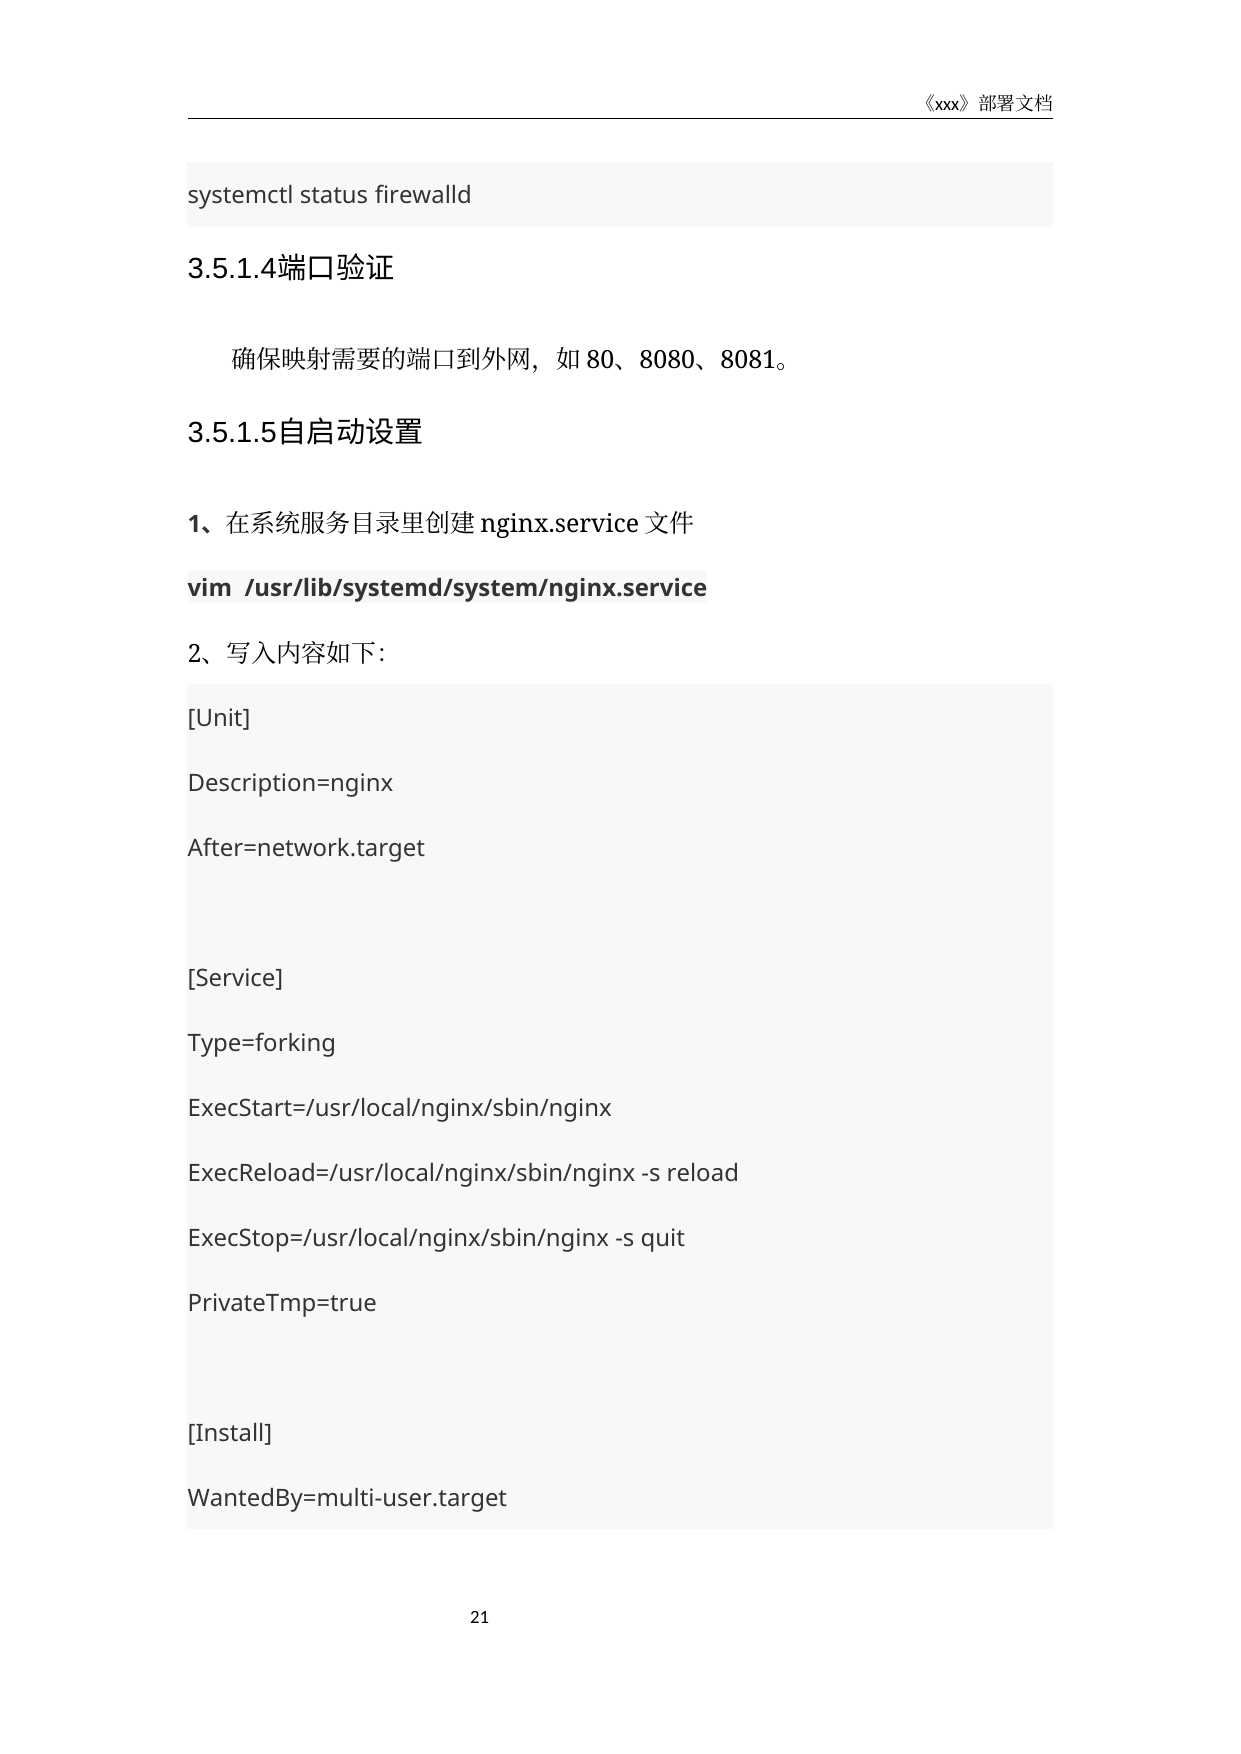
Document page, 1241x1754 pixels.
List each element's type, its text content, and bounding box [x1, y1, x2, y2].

list 在系统服务目录里创建nginx.service文件 vim /usr/lib/systemd/system/nginx.service [187, 489, 1053, 619]
text PrivateTmp=true [187, 1269, 1053, 1334]
subtitle 端口验证 [187, 233, 1053, 298]
text After=network.target [187, 814, 1053, 879]
text [Service] [187, 944, 1053, 1009]
text systemctl status firewalld [187, 162, 1053, 227]
text ExecStart=/usr/local/nginx/sbin/nginx [187, 1074, 1053, 1139]
text Type=forking [187, 1009, 1053, 1074]
text [Install] [187, 1399, 1053, 1464]
text ExecReload=/usr/local/nginx/sbin/nginx -s reload [187, 1139, 1053, 1204]
text 确保映射需要的端口到外网，如80、8080、8081。 [187, 326, 1053, 391]
text Description=nginx [187, 749, 1053, 814]
text WantedBy=multi-user.target [187, 1464, 1053, 1529]
text [Unit] [187, 684, 1053, 749]
list 写入内容如下： [187, 619, 1053, 684]
text ExecStop=/usr/local/nginx/sbin/nginx -s quit [187, 1204, 1053, 1269]
subtitle 自启动设置 [187, 397, 1053, 462]
